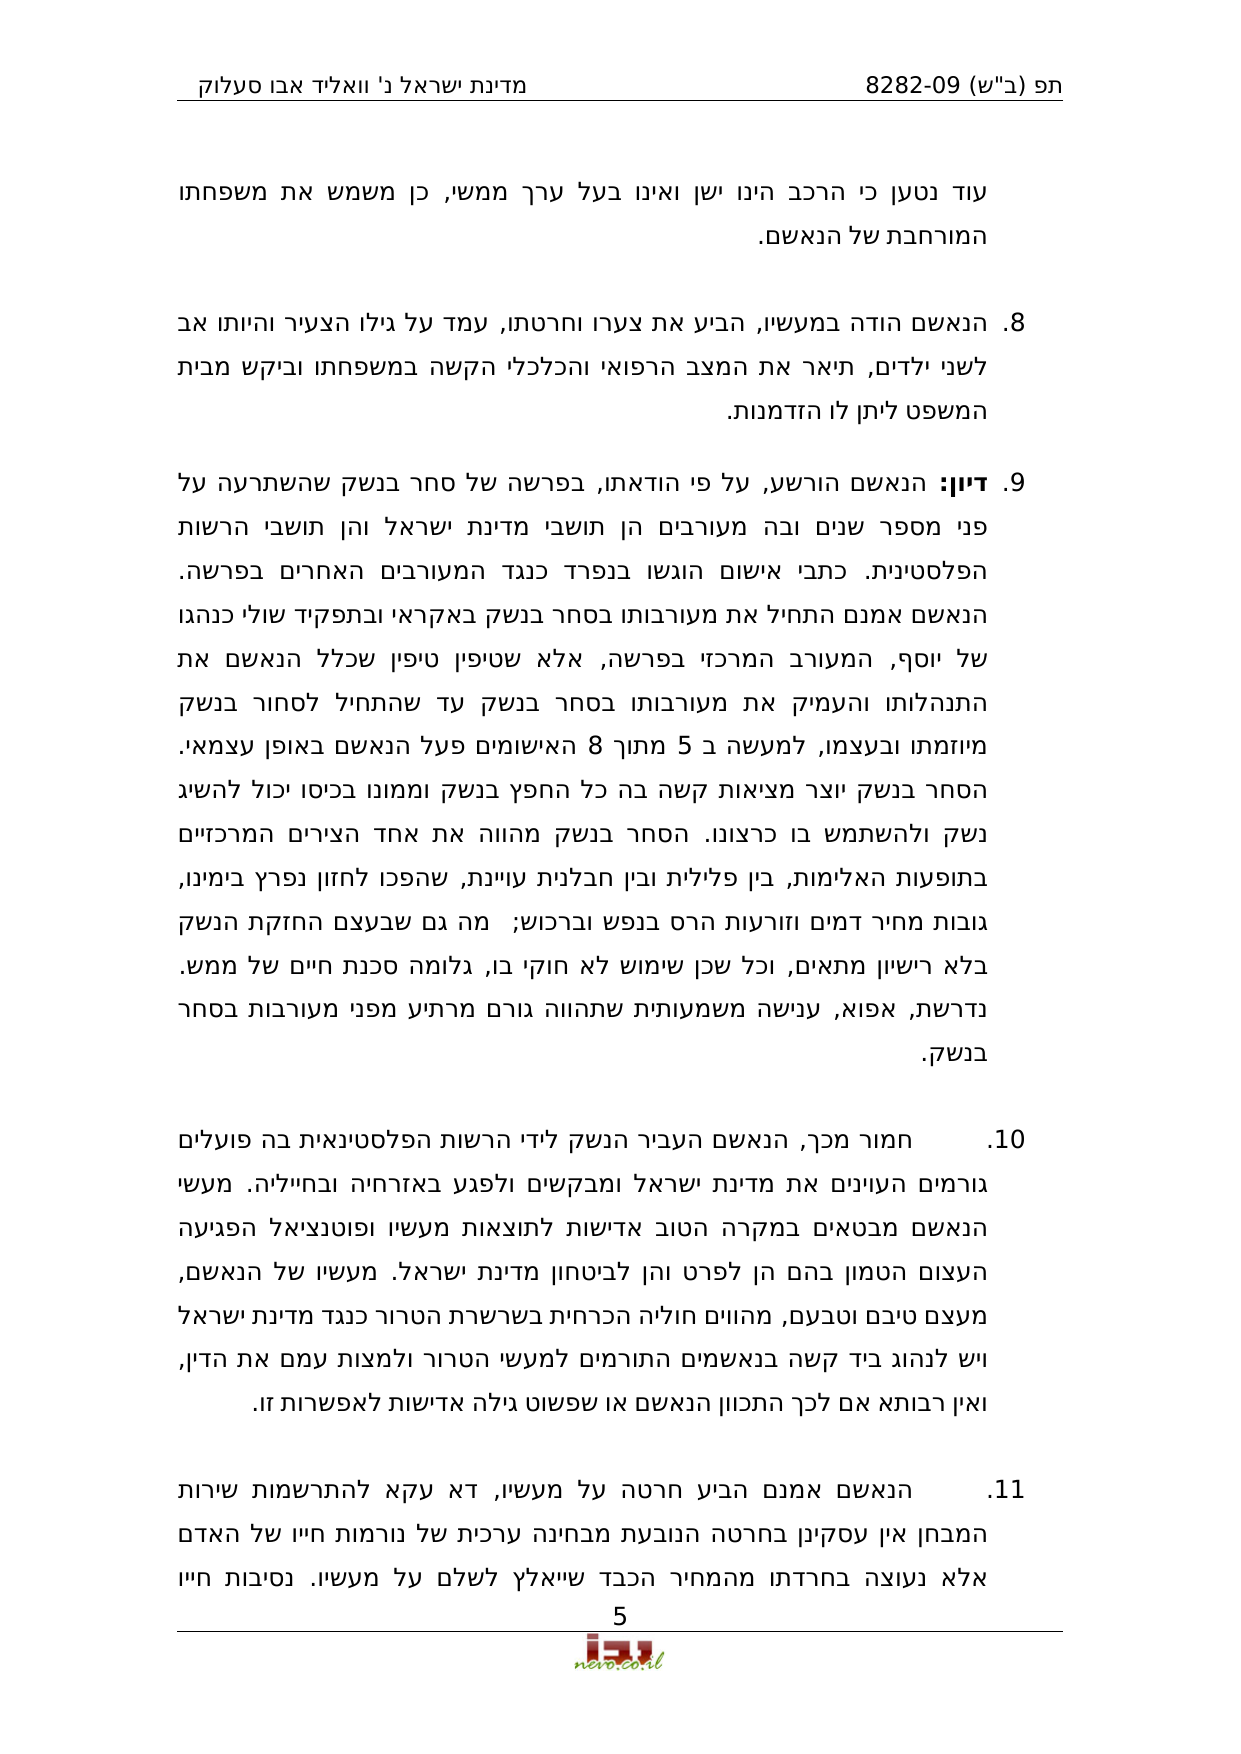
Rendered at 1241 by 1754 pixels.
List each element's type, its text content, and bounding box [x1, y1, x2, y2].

subtitle דיון: הנאשם הורשע, על פי הודאתו, בפרשה של סחר בנשק שהשתרעה על פני מספר שנים ובה מעורבים הן תושבי מדינת ישראל והן תושבי הרשות הפלסטינית. כתבי אישום הוגשו בנפרד כנגד המעורבים האחרים בפרשה. הנאשם אמנם התחיל את מעורבותו בסחר בנשק באקראי ובתפקיד שולי כנהגו של יוסף, המעורב המרכזי בפרשה, אלא שטיפין טיפין שכלל הנאשם את התנהלותו והעמיק את מעורבותו בסחר בנשק עד שהתחיל לסחור בנשק מיוזמתו ובעצמו, למעשה ב 5 מתוך 8 האישומים פעל הנאשם באופן עצמאי. הסחר בנשק יוצר מציאות קשה בה כל החפץ בנשק וממונו בכיסו יכול להשיג נשק ולהשתמש בו כרצונו. הסחר בנשק מהווה את אחד הצירים המרכזיים בתופעות האלימות, בין פלילית ובין חבלנית עויינת, שהפכו לחזון נפרץ בימינו, גובות מחיר דמים וזורעות הרס בנפש וברכוש; מה גם שבעצם החזקת הנשק בלא רישיון מתאים, וכל שכן שימוש לא חוקי בו, גלומה סכנת חיים של ממש. נדרשת, אפוא, ענישה משמעותית שתהווה גורם מרתיע מפני מעורבות בסחר בנשק. [177, 468, 1026, 1068]
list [177, 177, 1026, 250]
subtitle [177, 1475, 1026, 1592]
list הנאשם הודה במעשיו, הביע את צערו וחרטתו, עמד על גילו הצעיר והיותו אב לשני ילדים, תיאר את המצב הרפואי והכלכלי הקשה במשפחתו וביקש מבית המשפט ליתן לו הזדמנות. [177, 308, 1026, 425]
subtitle חמור מכך, הנאשם העביר הנשק לידי הרשות הפלסטינאית בה פועלים גורמים העוינים את מדינת ישראל ומבקשים ולפגע באזרחיה ובחייליה. מעשי הנאשם מבטאים במקרה הטוב אדישות לתוצאות מעשיו ופוטנציאל הפגיעה העצום הטמון בהם הן לפרט והן לביטחון מדינת ישראל. מעשיו של הנאשם, מעצם טיבם וטבעם, מהווים חוליה הכרחית בשרשרת הטרור כנגד מדינת ישראל ויש לנהוג ביד קשה בנאשמים התורמים למעשי הטרור ולמצות עמם את הדין, ואין רבותא אם לכך התכוון הנאשם או שפשוט גילה אדישות לאפשרות זו. [177, 1125, 1026, 1418]
picture [574, 1633, 666, 1671]
